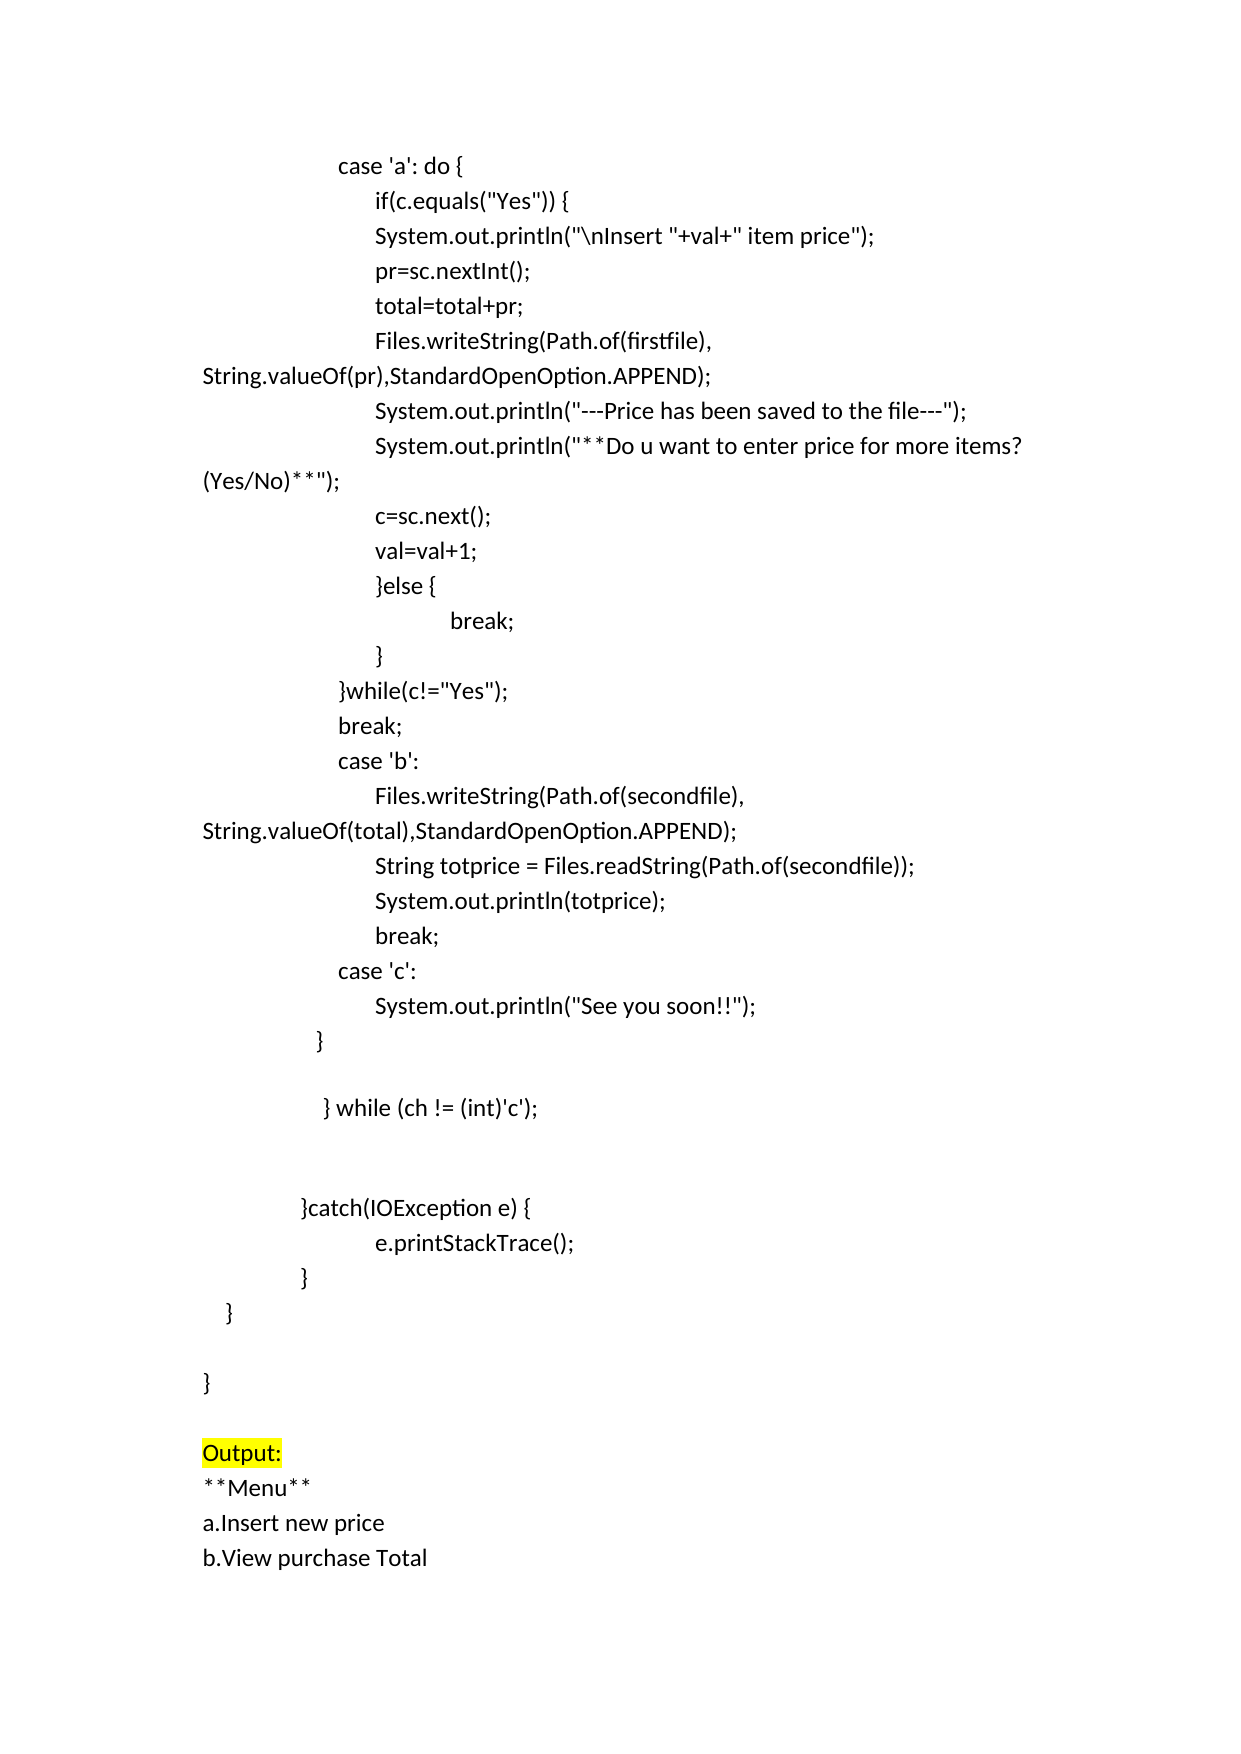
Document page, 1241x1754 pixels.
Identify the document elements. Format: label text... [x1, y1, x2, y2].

list System.out.println("**Do u want to enter price for more items?(Yes/No)**"); [202, 430, 1090, 496]
list } [202, 1262, 1090, 1293]
list case 'c': [202, 955, 1090, 986]
list break; [202, 710, 1090, 741]
list }else { [202, 570, 1090, 601]
list case 'a': do { [202, 150, 1090, 181]
list case 'b': [202, 745, 1090, 776]
list Output: [202, 1437, 1090, 1468]
list break; [202, 605, 1090, 636]
list System.out.println(totprice); [202, 885, 1090, 916]
list Files.writeString(Path.of(firstfile), String.valueOf(pr),StandardOpenOption.APPEND); [202, 325, 1090, 391]
list System.out.println("---Price has been saved to the file---"); [202, 395, 1090, 426]
list pr=sc.nextInt(); [202, 255, 1090, 286]
list val=val+1; [202, 535, 1090, 566]
list **Menu** [202, 1472, 1090, 1503]
list } [202, 640, 1090, 671]
list b.View purchase Total [202, 1542, 1090, 1573]
list } [202, 1297, 1090, 1328]
list Files.writeString(Path.of(secondfile), String.valueOf(total),StandardOpenOption.APPEND); [202, 780, 1090, 846]
list } while (ch != (int)'c'); [202, 1092, 1090, 1123]
list if(c.equals("Yes")) { [202, 185, 1090, 216]
list e.printStackTrace(); [202, 1227, 1090, 1258]
list System.out.println("See you soon!!"); [202, 990, 1090, 1021]
list }while(c!="Yes"); [202, 675, 1090, 706]
list } [202, 1025, 1090, 1056]
list a.Insert new price [202, 1507, 1090, 1538]
list c=sc.next(); [202, 500, 1090, 531]
list String totprice = Files.readString(Path.of(secondfile)); [202, 850, 1090, 881]
list } [202, 1367, 1090, 1398]
list break; [202, 920, 1090, 951]
list }catch(IOException e) { [202, 1192, 1090, 1223]
list total=total+pr; [202, 290, 1090, 321]
list System.out.println("\nInsert "+val+" item price"); [202, 220, 1090, 251]
